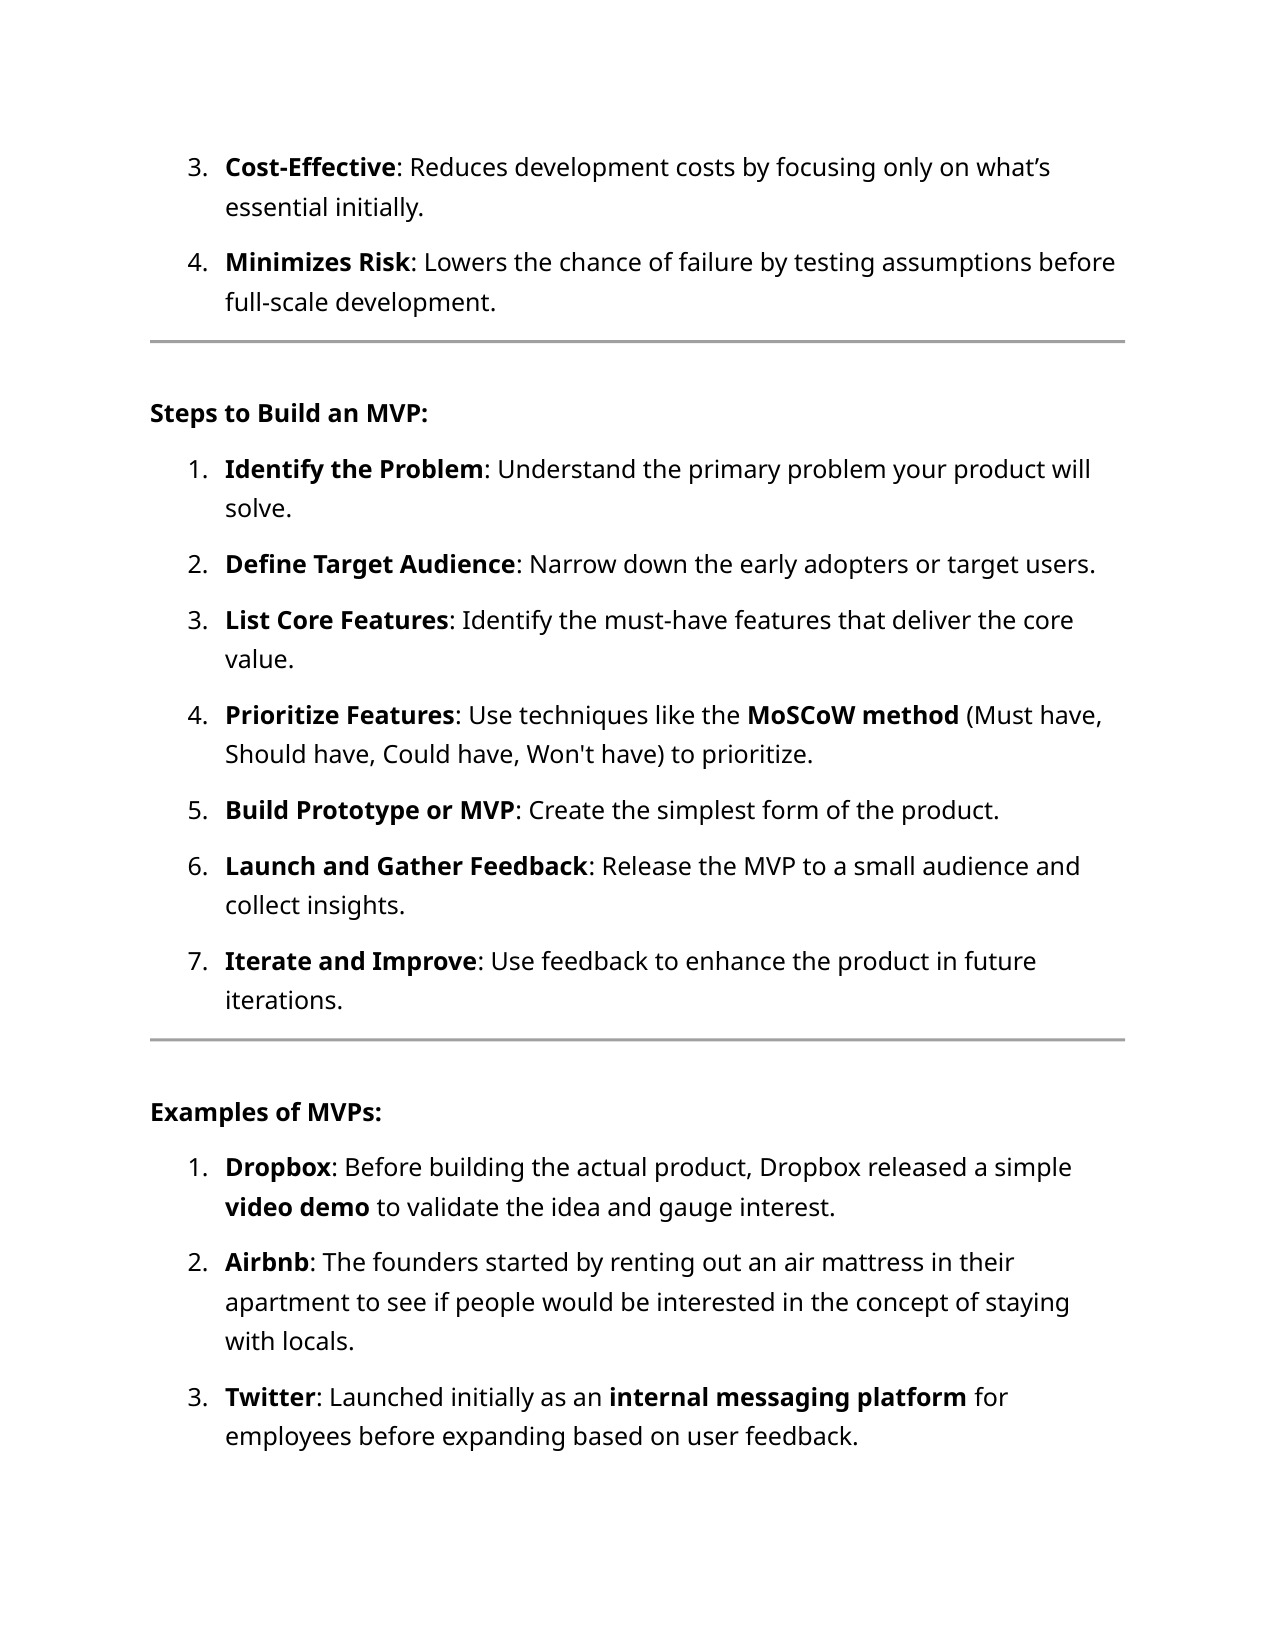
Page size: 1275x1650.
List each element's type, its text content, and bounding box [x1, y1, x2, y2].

text Steps to Build an MVP: [150, 396, 1125, 430]
list Twitter: Launched initially as an internal messaging platform for employees before expanding based on user feedback. [187, 1379, 1125, 1452]
list Minimizes Risk: Lowers the chance of failure by testing assumptions before full-scale development. [187, 245, 1125, 318]
list Airbnb: The founders started by renting out an air mattress in their apartment to see if people would be interested in the concept of staying with locals. [187, 1245, 1125, 1357]
list Prioritize Features: Use techniques like the MoSCoW method (Must have, Should have, Could have, Won't have) to prioritize. [187, 697, 1125, 771]
list Launch and Gather Feedback: Release the MVP to a small audience and collect insights. [187, 848, 1125, 922]
list Cost-Effective: Reduces development costs by focusing only on what’s essential initially. [187, 150, 1125, 223]
text Examples of MVPs: [150, 1094, 1125, 1128]
list Build Prototype or MVP: Create the simplest form of the product. [187, 792, 1125, 827]
list Identify the Problem: Understand the primary problem your product will solve. [187, 452, 1125, 525]
list Iterate and Improve: Use feedback to enhance the product in future iterations. [187, 943, 1125, 1017]
list List Core Features: Identify the must-have features that deliver the core value. [187, 602, 1125, 676]
list Dropbox: Before building the actual product, Dropbox released a simple video demo to validate the idea and gauge interest. [187, 1150, 1125, 1223]
list Define Target Audience: Narrow down the early adopters or target users. [187, 547, 1125, 581]
